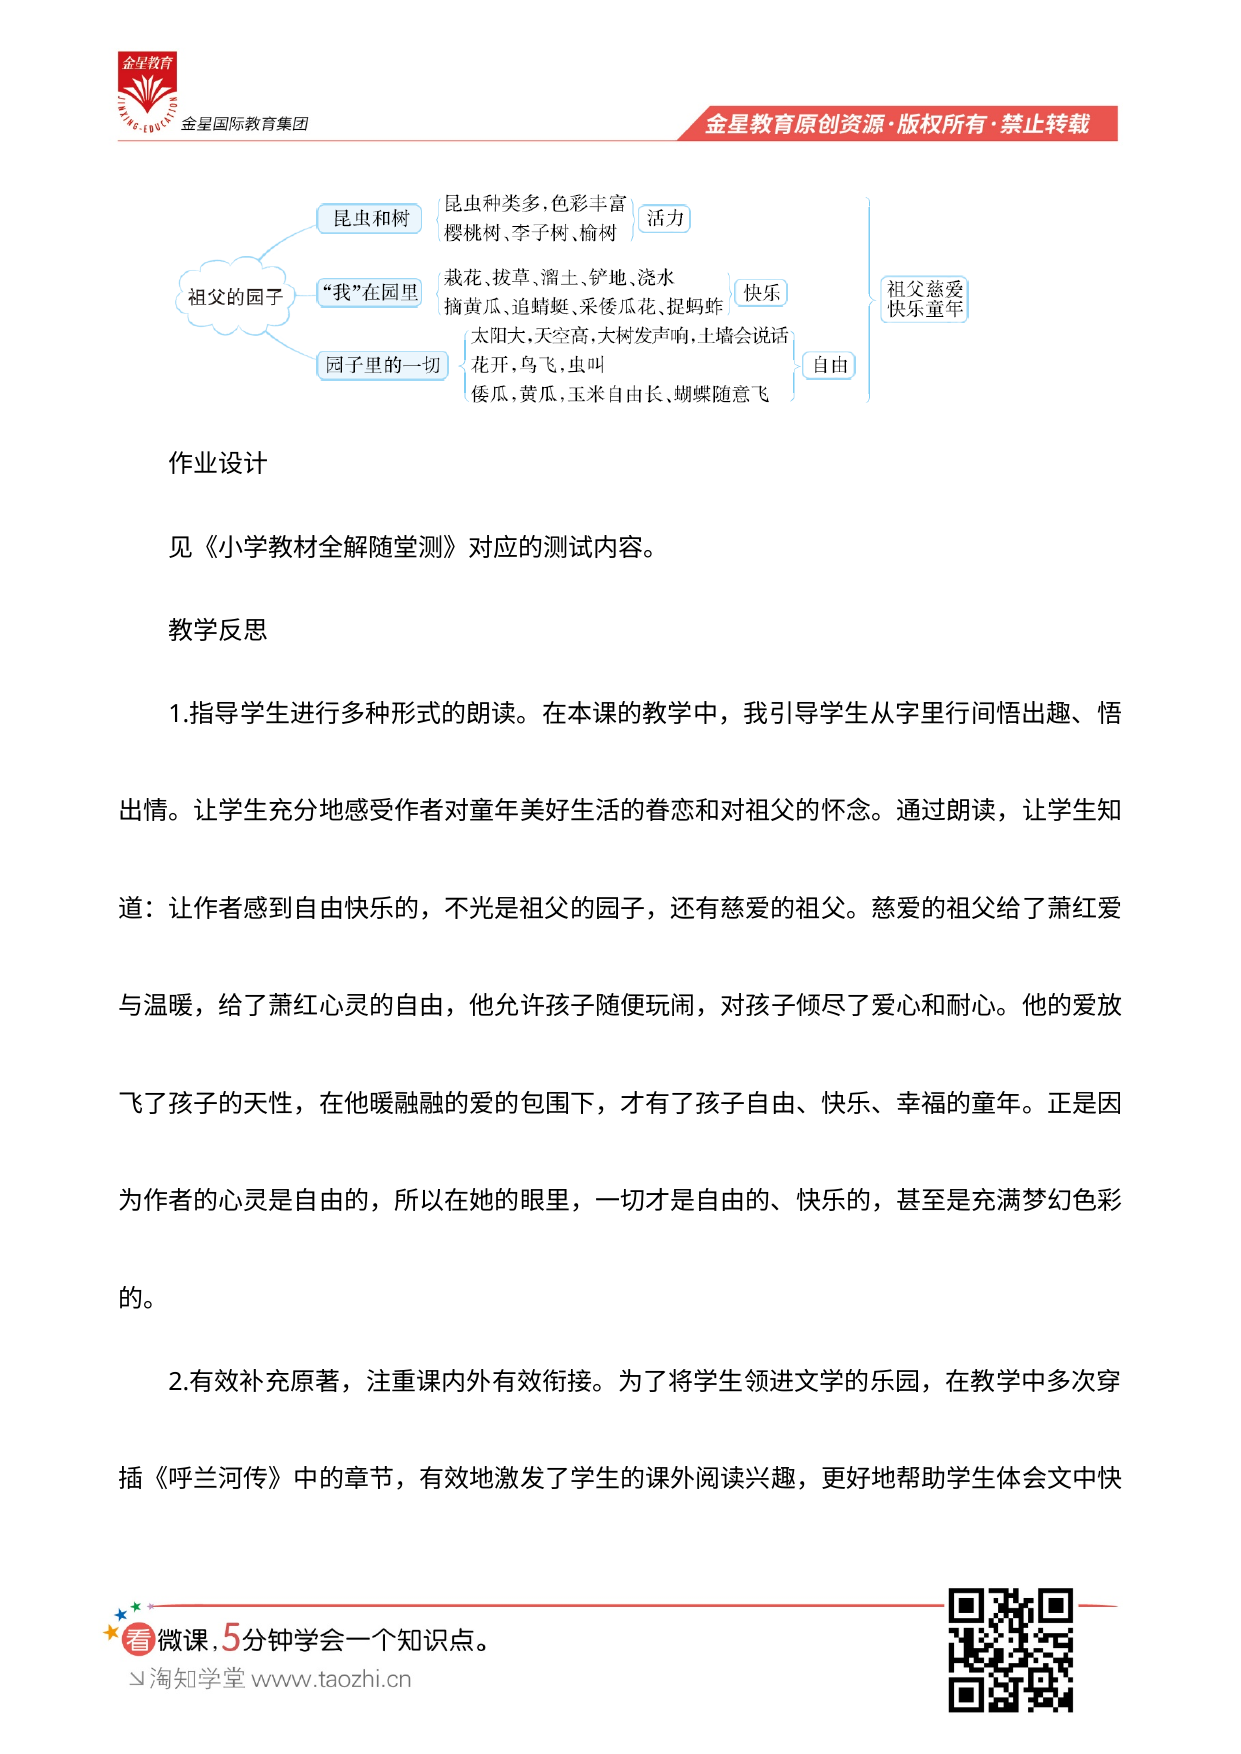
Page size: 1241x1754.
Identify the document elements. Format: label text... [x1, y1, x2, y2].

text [118, 1347, 1122, 1509]
text 作业设计 [118, 429, 1122, 494]
text 见《小学教材全解随堂测》对应的测试内容。 [118, 513, 1122, 578]
text 1.指导学生进行多种形式的朗读。在本课的教学中，我引导学生从字里行间悟出趣、悟出情。让学生充分地感受作者对童年美好生活的眷恋和对祖父的怀念。通过朗读，让学生知道：让作者感到自由快乐的，不光是祖父的园子，还有慈爱的祖父。慈爱的祖父给了萧红爱与温暖，给了萧红心灵的自由，他允许孩子随便玩闹，对孩子倾尽了爱心和耐心。他的爱放飞了孩子的天性，在他暖融融的爱的包围下，才有了孩子自由、快乐、幸福的童年。正是因为作者的心灵是自由的，所以在她的眼里，一切才是自由的、快乐的，甚至是充满梦幻色彩的。 [118, 679, 1122, 1329]
text 教学反思 [118, 596, 1122, 661]
picture [0, 4, 1235, 1751]
